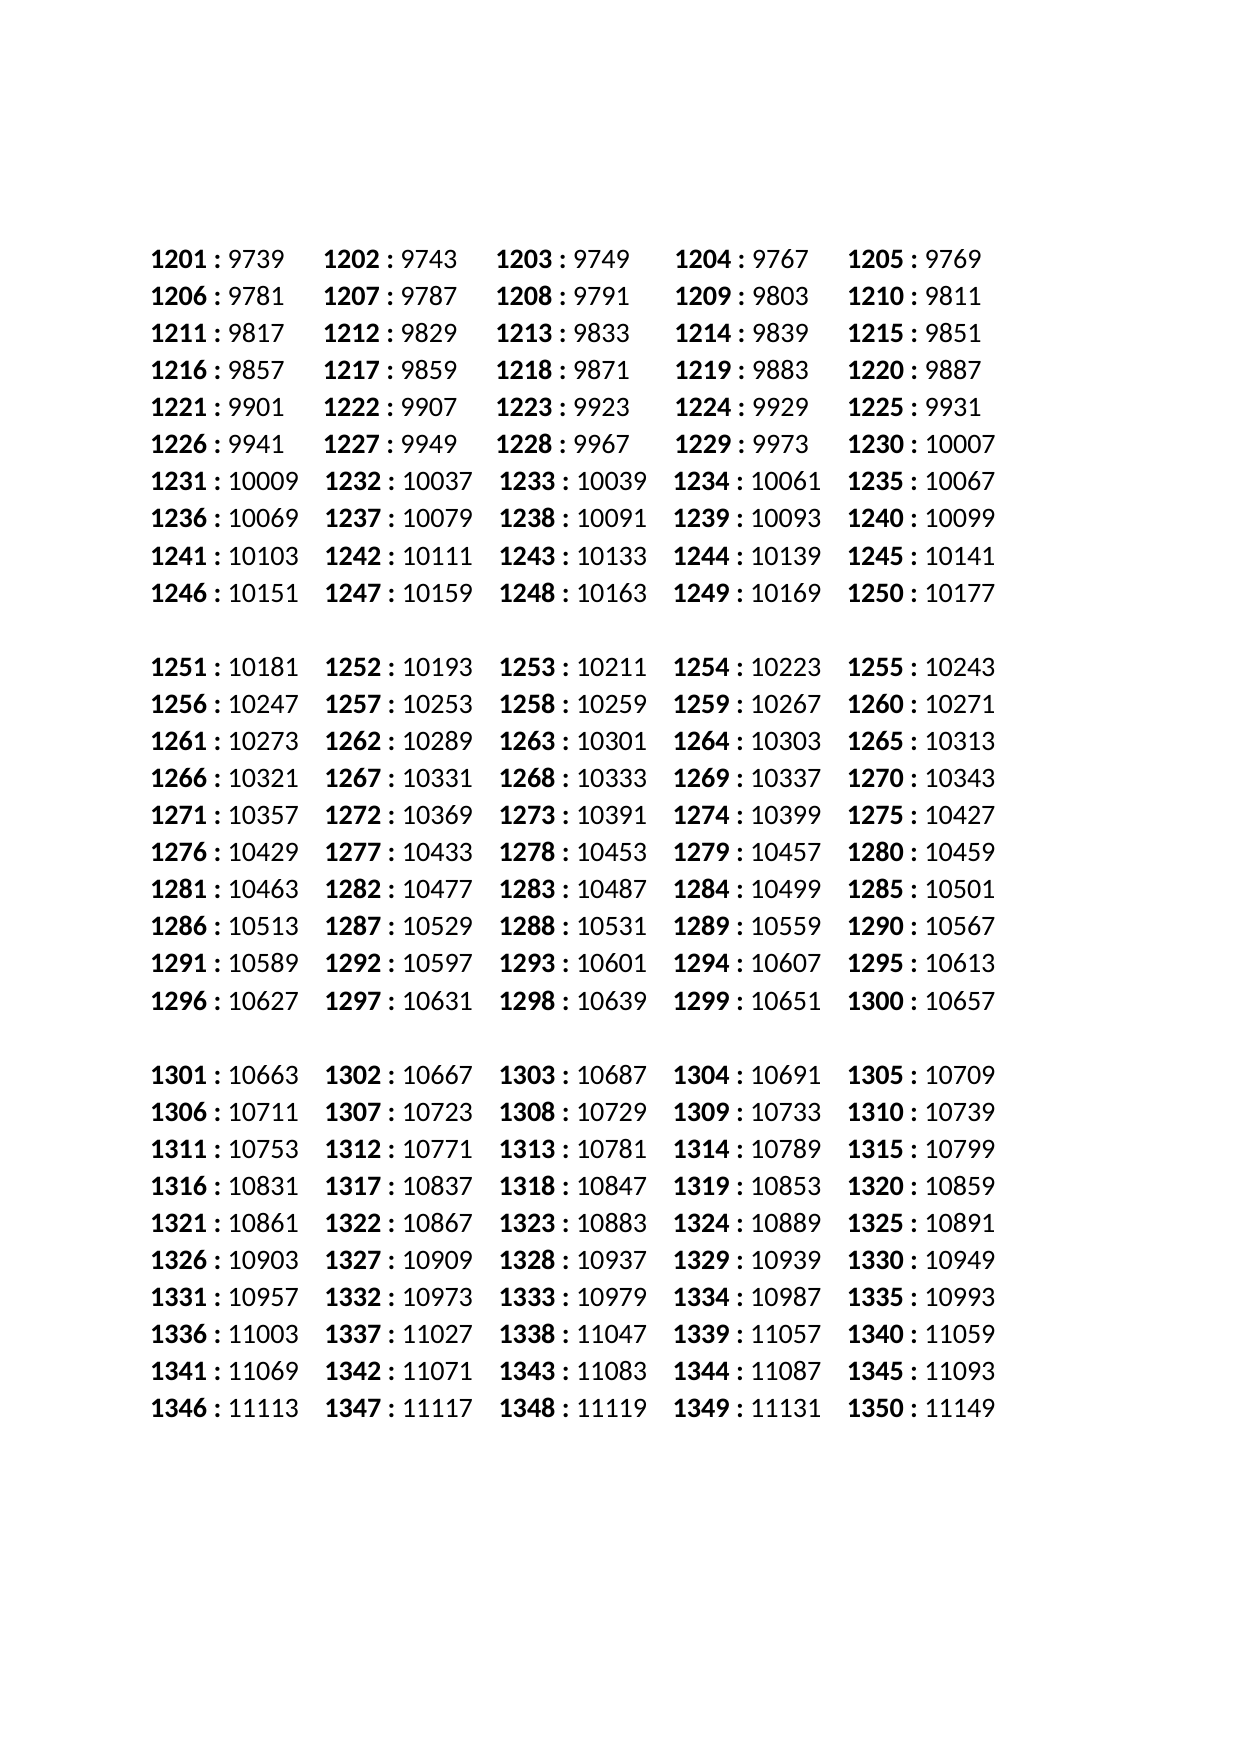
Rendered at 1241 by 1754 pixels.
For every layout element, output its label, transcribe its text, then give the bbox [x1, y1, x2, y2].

text 1201 : 9739 1202 : 9743 1203 : 9749 1204 : 9767 1205 : 9769 1206 : 9781 1207 : 9787 1208 : 9791 1209 : 9803 1210 : 9811 1211 : 9817 1212 : 9829 1213 : 9833 1214 : 9839 1215 : 9851 1216 : 9857 1217 : 9859 1218 : 9871 1219 : 9883 1220 : 9887 1221 : 9901 1222 : 9907 1223 : 9923 1224 : 9929 1225 : 9931 1226 : 9941 1227 : 9949 1228 : 9967 1229 : 9973 1230 : 10007 1231 : 10009 1232 : 10037 1233 : 10039 1234 : 10061 1235 : 10067 1236 : 10069 1237 : 10079 1238 : 10091 1239 : 10093 1240 : 10099 1241 : 10103 1242 : 10111 1243 : 10133 1244 : 10139 1245 : 10141 1246 : 10151 1247 : 10159 1248 : 10163 1249 : 10169 1250 : 10177 1251 : 10181 1252 : 10193 1253 : 10211 1254 : 10223 1255 : 10243 1256 : 10247 1257 : 10253 1258 : 10259 1259 : 10267 1260 : 10271 1261 : 10273 1262 : 10289 1263 : 10301 1264 : 10303 1265 : 10313 1266 : 10321 1267 : 10331 1268 : 10333 1269 : 10337 1270 : 10343 1271 : 10357 1272 : 10369 1273 : 10391 1274 : 10399 1275 : 10427 1276 : 10429 1277 : 10433 1278 : 10453 1279 : 10457 1280 : 10459 1281 : 10463 1282 : 10477 1283 : 10487 1284 : 10499 1285 : 10501 1286 : 10513 1287 : 10529 1288 : 10531 1289 : 10559 1290 : 10567 1291 : 10589 1292 : 10597 1293 : 10601 1294 : 10607 1295 : 10613 1296 : 10627 1297 : 10631 1298 : 10639 1299 : 10651 1300 : 10657 1301 : 10663 1302 : 10667 1303 : 10687 1304 : 10691 1305 : 10709 1306 : 10711 1307 : 10723 1308 : 10729 1309 : 10733 1310 : 10739 1311 : 10753 1312 : 10771 1313 : 10781 1314 : 10789 1315 : 10799 1316 : 10831 1317 : 10837 1318 : 10847 1319 : 10853 1320 : 10859 1321 : 10861 1322 : 10867 1323 : 10883 1324 : 10889 1325 : 10891 1326 : 10903 1327 : 10909 1328 : 10937 1329 : 10939 1330 : 10949 1331 : 10957 1332 : 10973 1333 : 10979 1334 : 10987 1335 : 10993 1336 : 11003 1337 : 11027 1338 : 11047 1339 : 11057 1340 : 11059 1341 : 11069 1342 : 11071 1343 : 11083 1344 : 11087 1345 : 11093 1346 : 11113 1347 : 11117 1348 : 11119 1349 : 11131 1350 : 11149 [150, 204, 1090, 1455]
